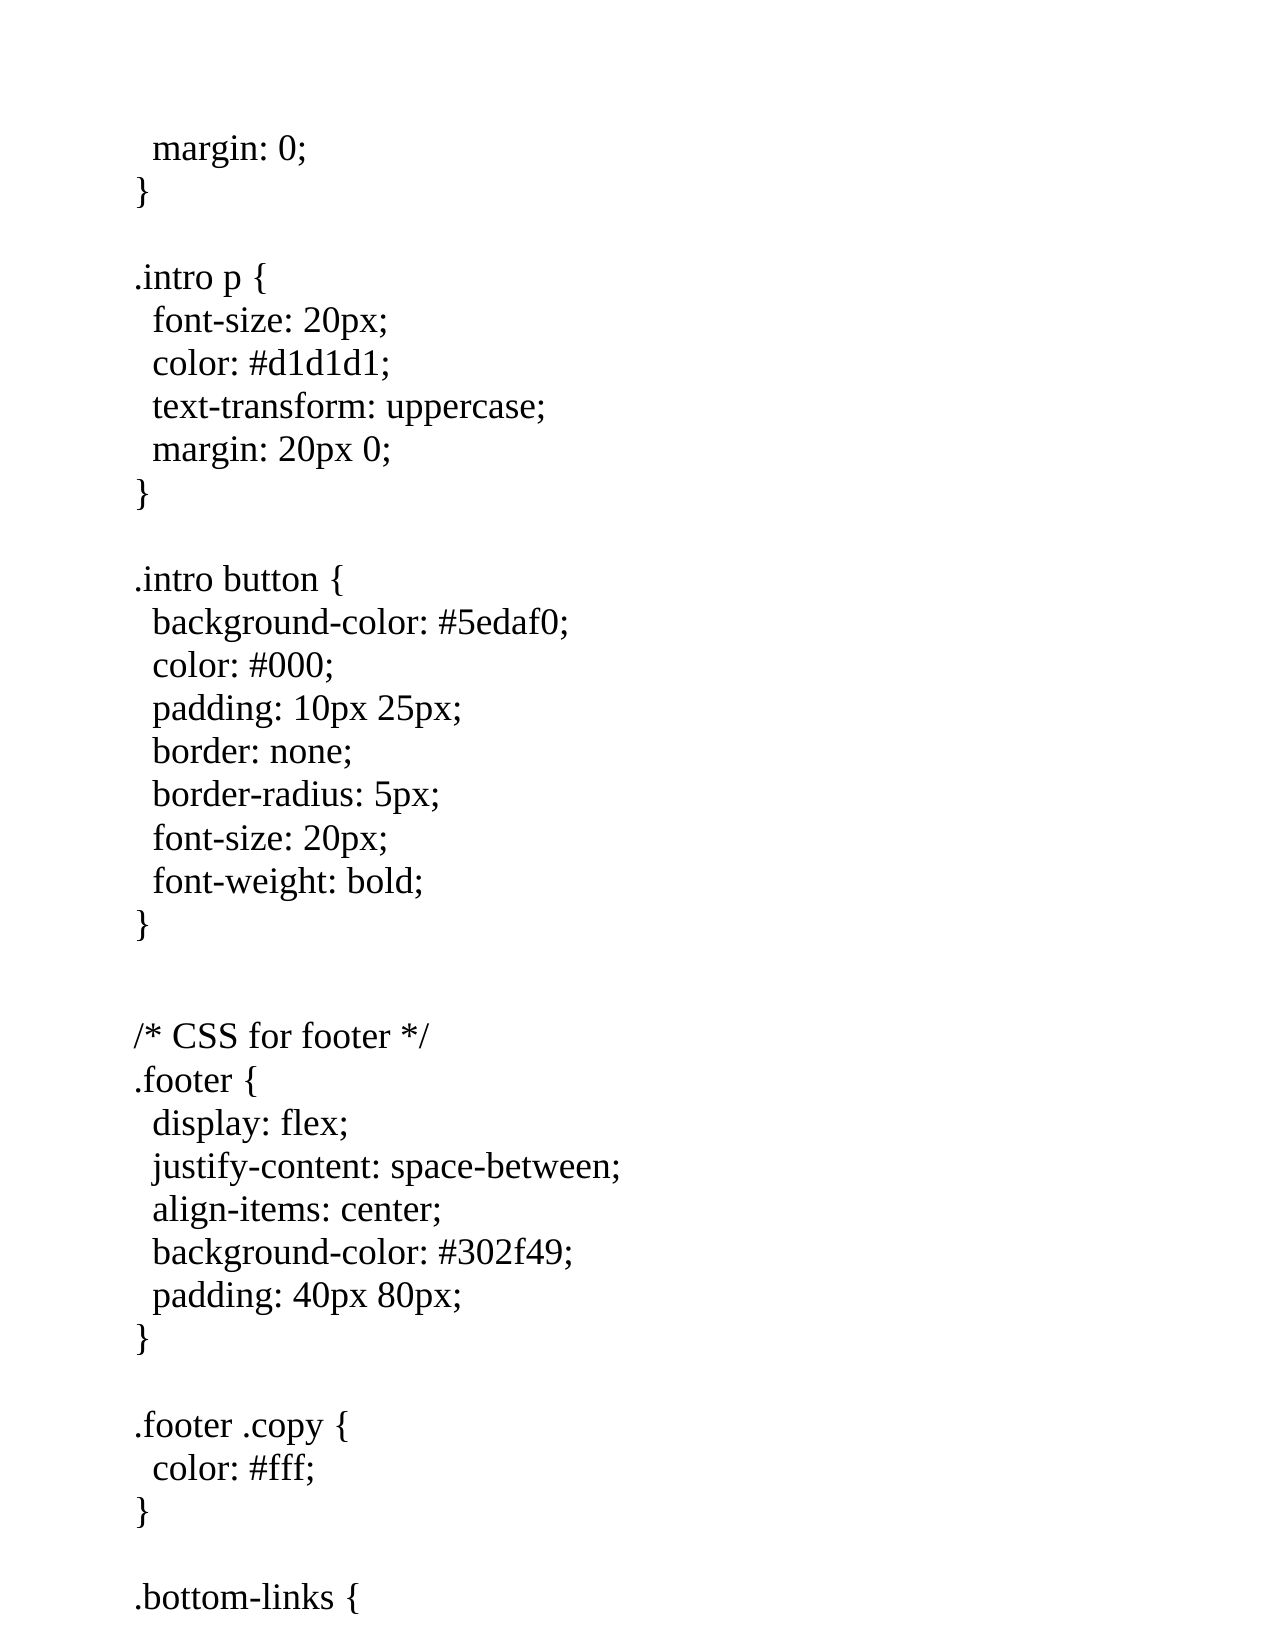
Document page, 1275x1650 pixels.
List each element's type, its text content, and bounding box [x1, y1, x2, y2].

text .footer { [114, 1057, 1150, 1100]
text color: #000; [114, 642, 1150, 686]
text justify-content: space-between; [114, 1143, 1150, 1186]
text .intro p { [114, 254, 1150, 297]
text } [114, 901, 1150, 944]
text border-radius: 5px; [114, 772, 1150, 815]
text color: #fff; [114, 1445, 1150, 1488]
text .footer .copy { [114, 1402, 1150, 1445]
text background-color: #5edaf0; [114, 599, 1150, 642]
text text-transform: uppercase; [114, 384, 1150, 427]
text } [114, 1488, 1150, 1531]
text border: none; [114, 729, 1150, 772]
text padding: 40px 80px; [114, 1273, 1150, 1316]
text margin: 0; [114, 125, 1150, 168]
text padding: 10px 25px; [114, 686, 1150, 729]
text display: flex; [114, 1100, 1150, 1143]
text .intro button { [114, 556, 1150, 599]
text color: #d1d1d1; [114, 341, 1150, 384]
text .bottom-links { [114, 1574, 1150, 1618]
text align-items: center; [114, 1186, 1150, 1229]
text background-color: #302f49; [114, 1229, 1150, 1273]
text /* CSS for footer */ [114, 1014, 1150, 1057]
text font-size: 20px; [114, 815, 1150, 858]
text } [114, 168, 1150, 211]
text font-weight: bold; [114, 858, 1150, 901]
text margin: 20px 0; [114, 427, 1150, 470]
text } [114, 470, 1150, 513]
text } [114, 1316, 1150, 1359]
text font-size: 20px; [114, 297, 1150, 341]
